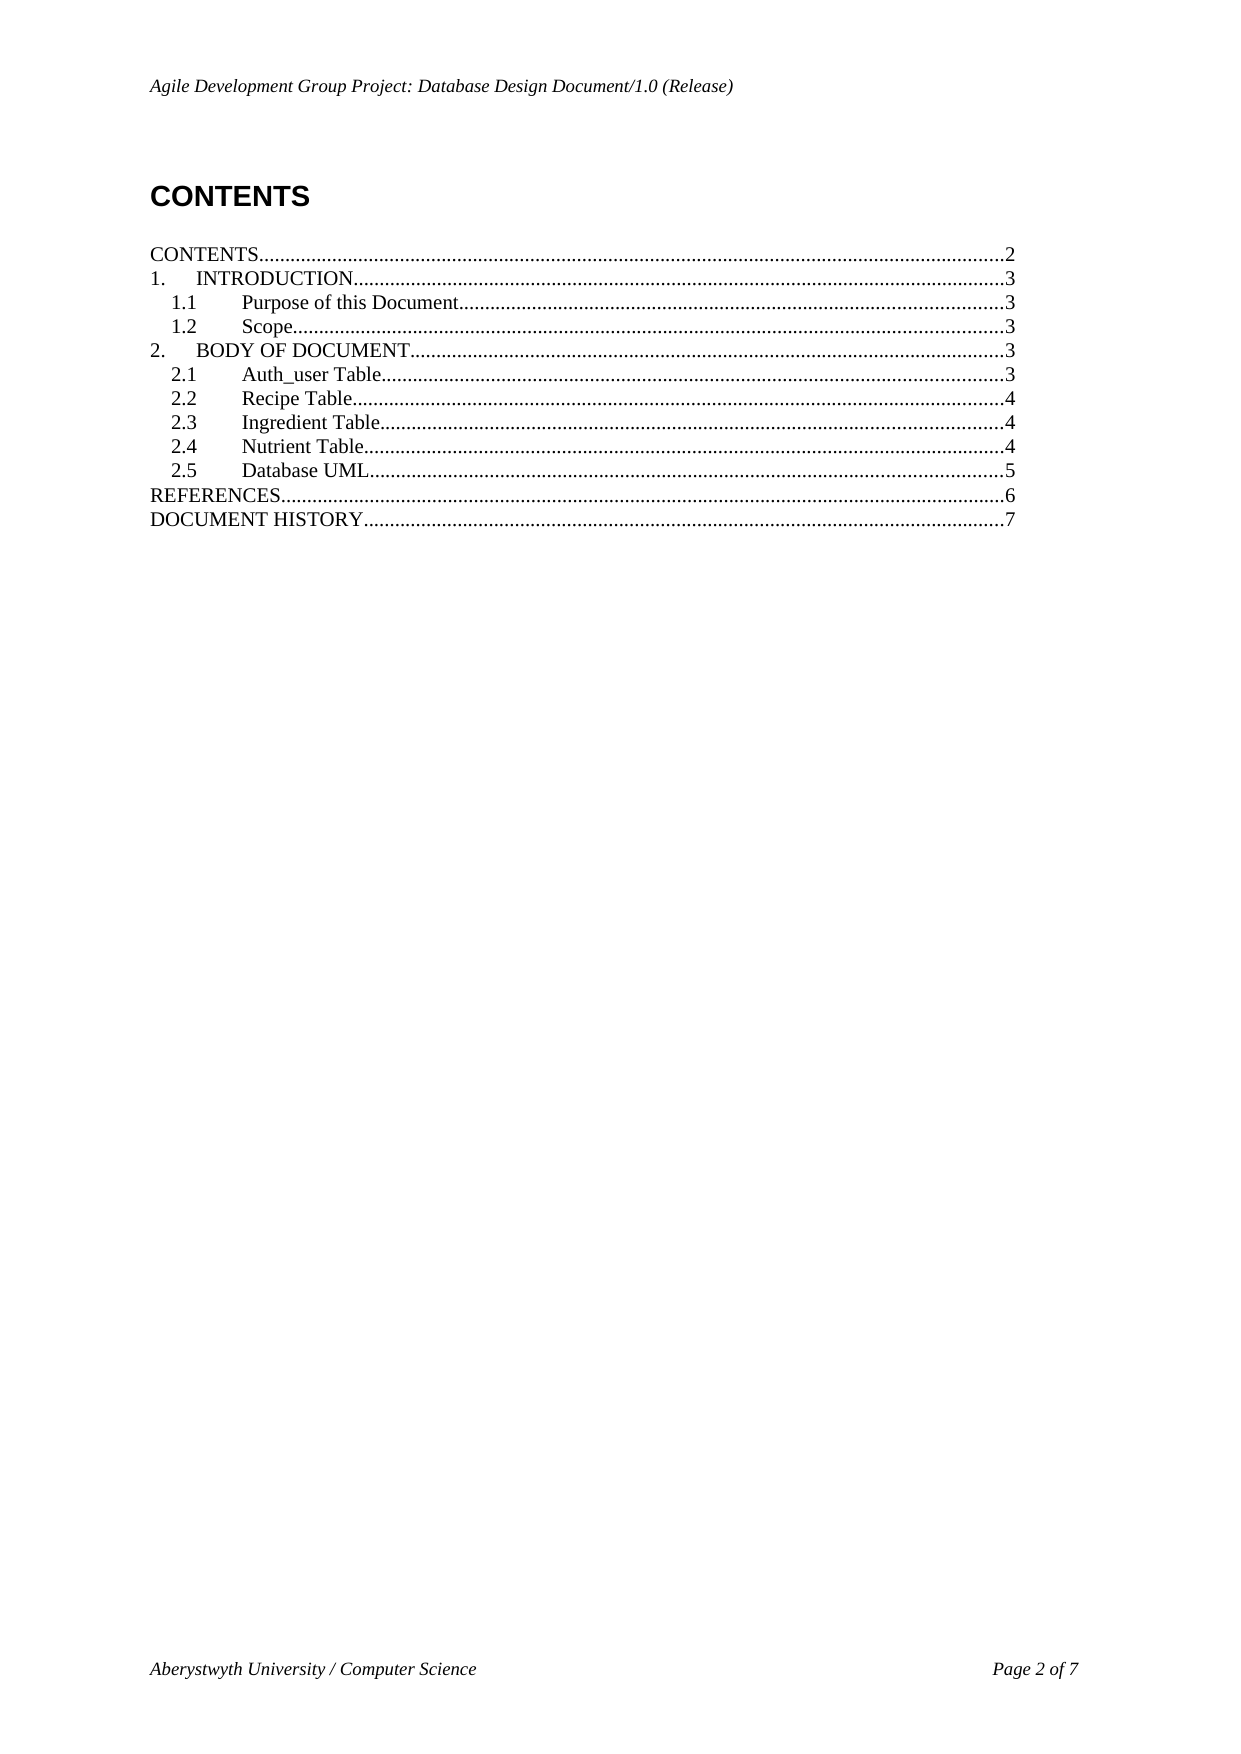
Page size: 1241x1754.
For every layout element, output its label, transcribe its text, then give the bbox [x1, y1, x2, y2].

text 1.1 Purpose of this Document 3 [171, 290, 1090, 314]
text 2.2 Recipe Table 4 [171, 386, 1090, 410]
text DOCUMENT HISTORY 7 [150, 507, 1090, 531]
text 1.2 Scope 3 [171, 314, 1090, 338]
subtitle CONTENTS [150, 179, 1090, 213]
text 2.5 Database UML 5 [171, 458, 1090, 482]
text 2.1 Auth_user Table 3 [171, 362, 1090, 386]
text 2.4 Nutrient Table 4 [171, 434, 1090, 458]
text 1. Introduction 3 [150, 266, 1090, 290]
text CONTENTS 2 [150, 242, 1090, 266]
text REFERENCES 6 [150, 482, 1090, 507]
text 2. BODY OF DOCUMENT 3 [150, 338, 1090, 362]
text 2.3 Ingredient Table 4 [171, 410, 1090, 434]
